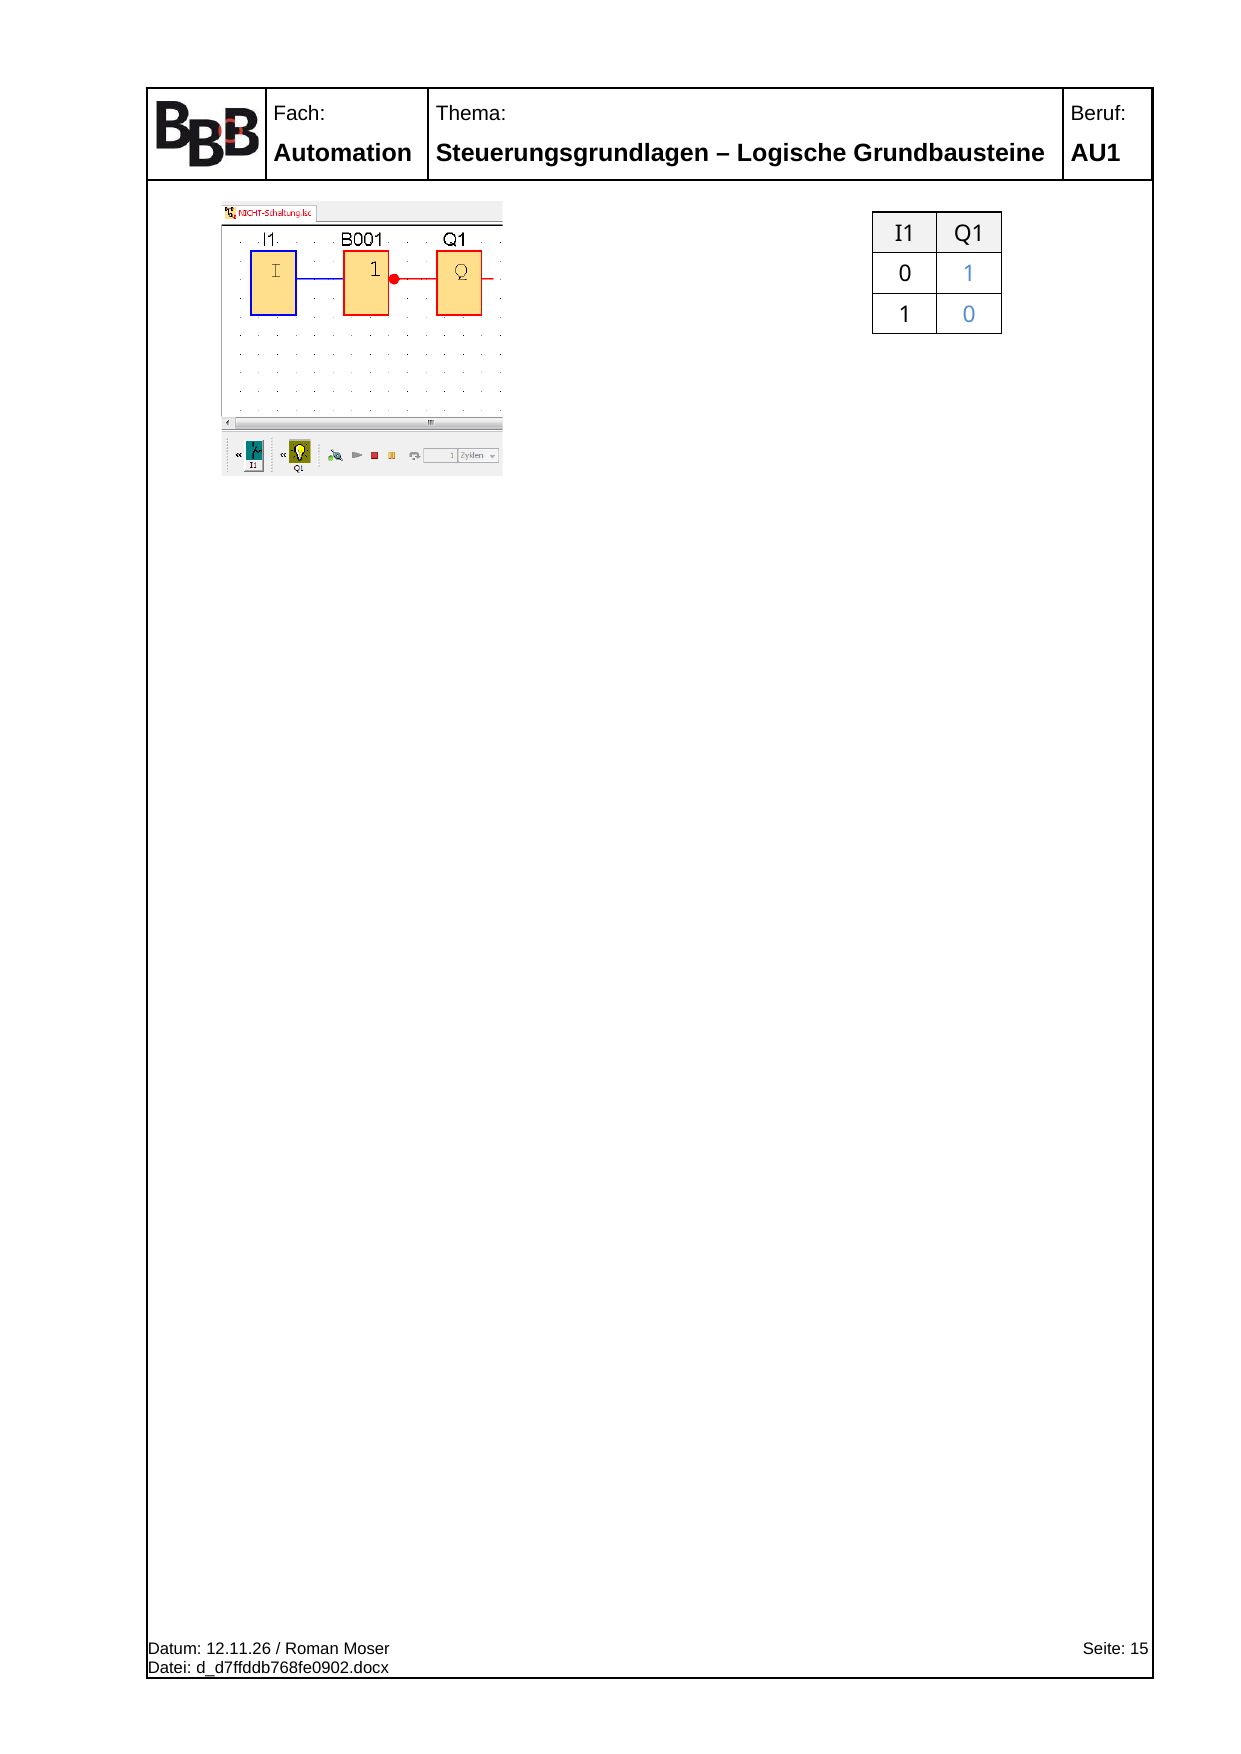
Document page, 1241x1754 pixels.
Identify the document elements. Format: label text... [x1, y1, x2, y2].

table_cell 1 [873, 294, 936, 333]
table_cell 1 [937, 253, 1001, 293]
table_header Q1 [937, 213, 1001, 252]
table_cell 0 [873, 253, 936, 293]
picture [155, 101, 259, 168]
table_header I1 [873, 213, 936, 252]
picture [221, 201, 503, 476]
table_cell 0 [937, 294, 1001, 333]
